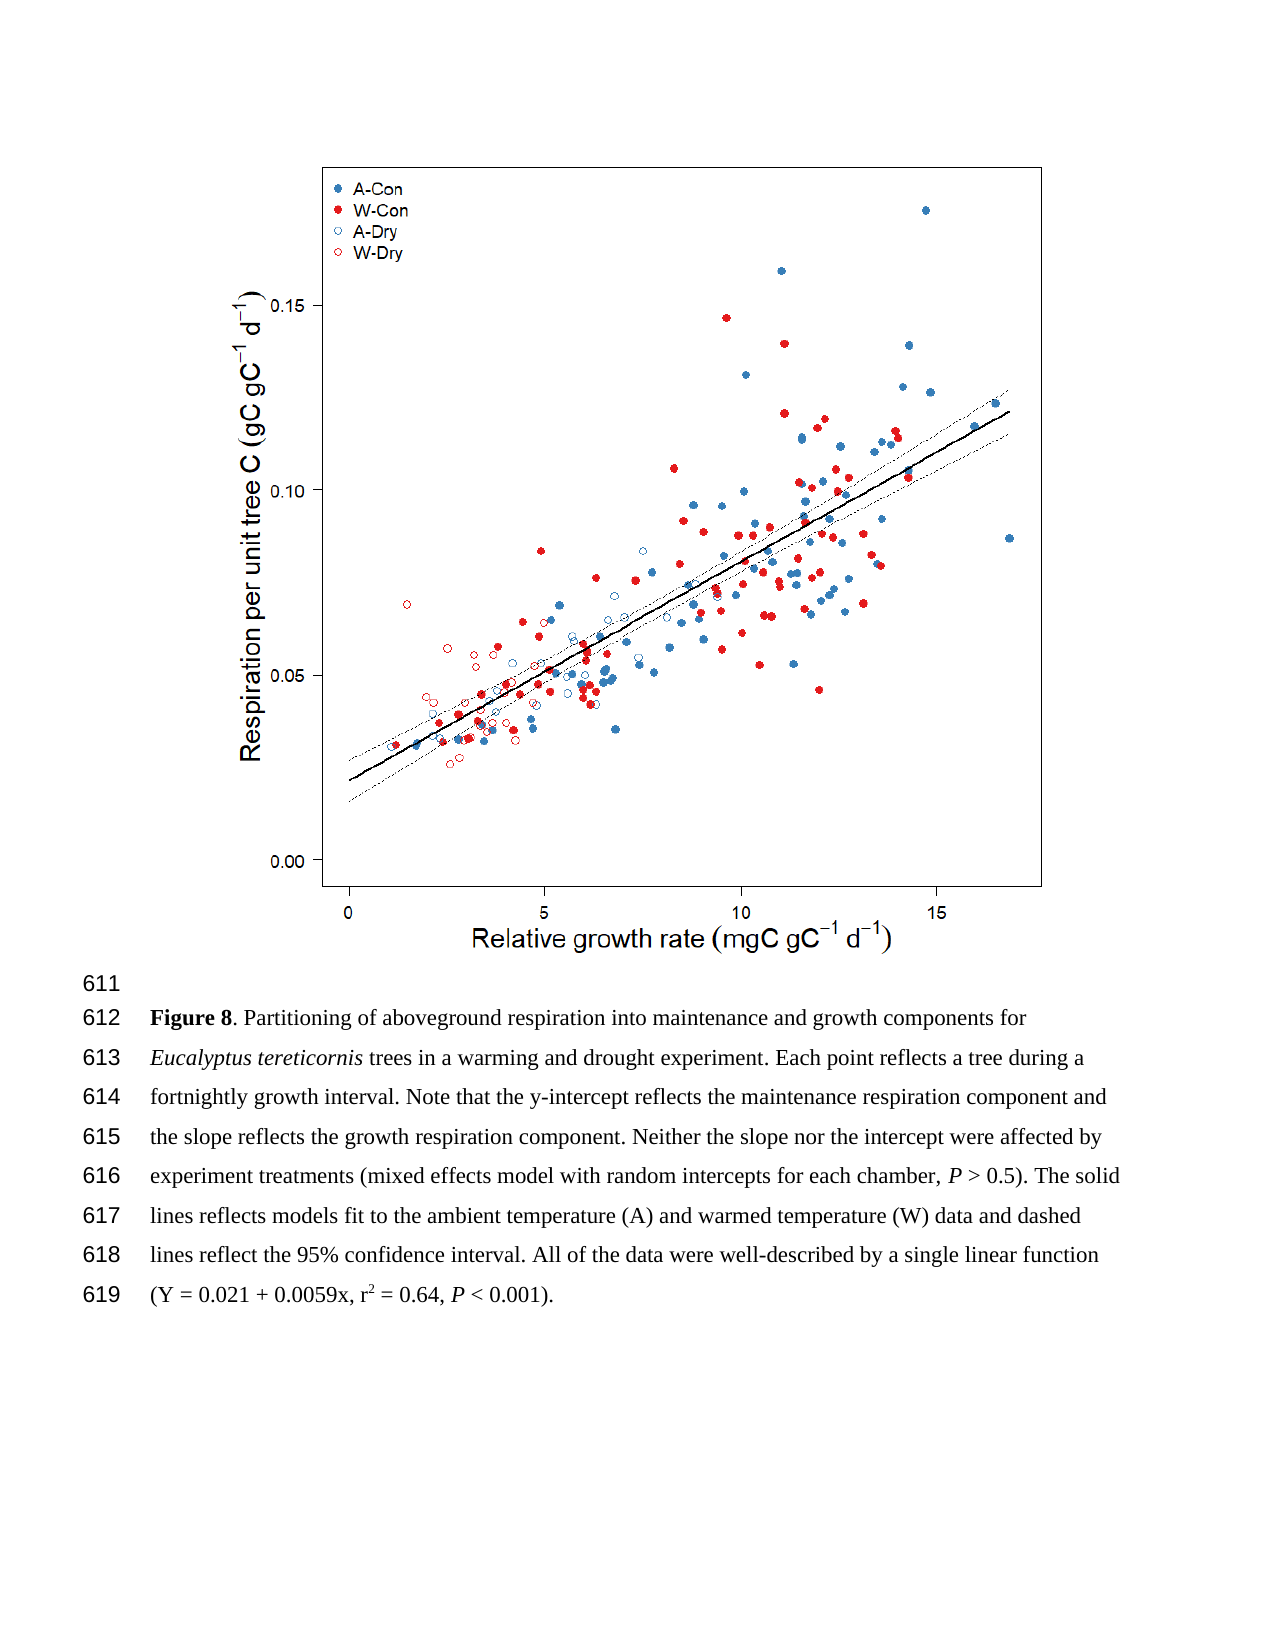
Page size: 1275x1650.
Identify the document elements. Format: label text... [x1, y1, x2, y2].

picture [217, 150, 1059, 992]
text Figure 8. Partitioning of aboveground respiration into maintenance and growth components for Eucalyptus tereticornis trees in a warming and drought experiment. Each point reflects a tree during a fortnightly growth interval. Note that the y-intercept reflects the maintenance respiration component and the slope reflects the growth respiration component. Neither the slope nor the intercept were affected by experiment treatments (mixed effects model with random intercepts for each chamber, P > 0.5). The solid lines reflects models fit to the ambient temperature (A) and warmed temperature (W) data and dashed lines reflect the 95% confidence interval. All of the data were well-described by a single linear function (Y = 0.021 + 0.0059x, r2 = 0.64, P < 0.001). [150, 1004, 1125, 1307]
